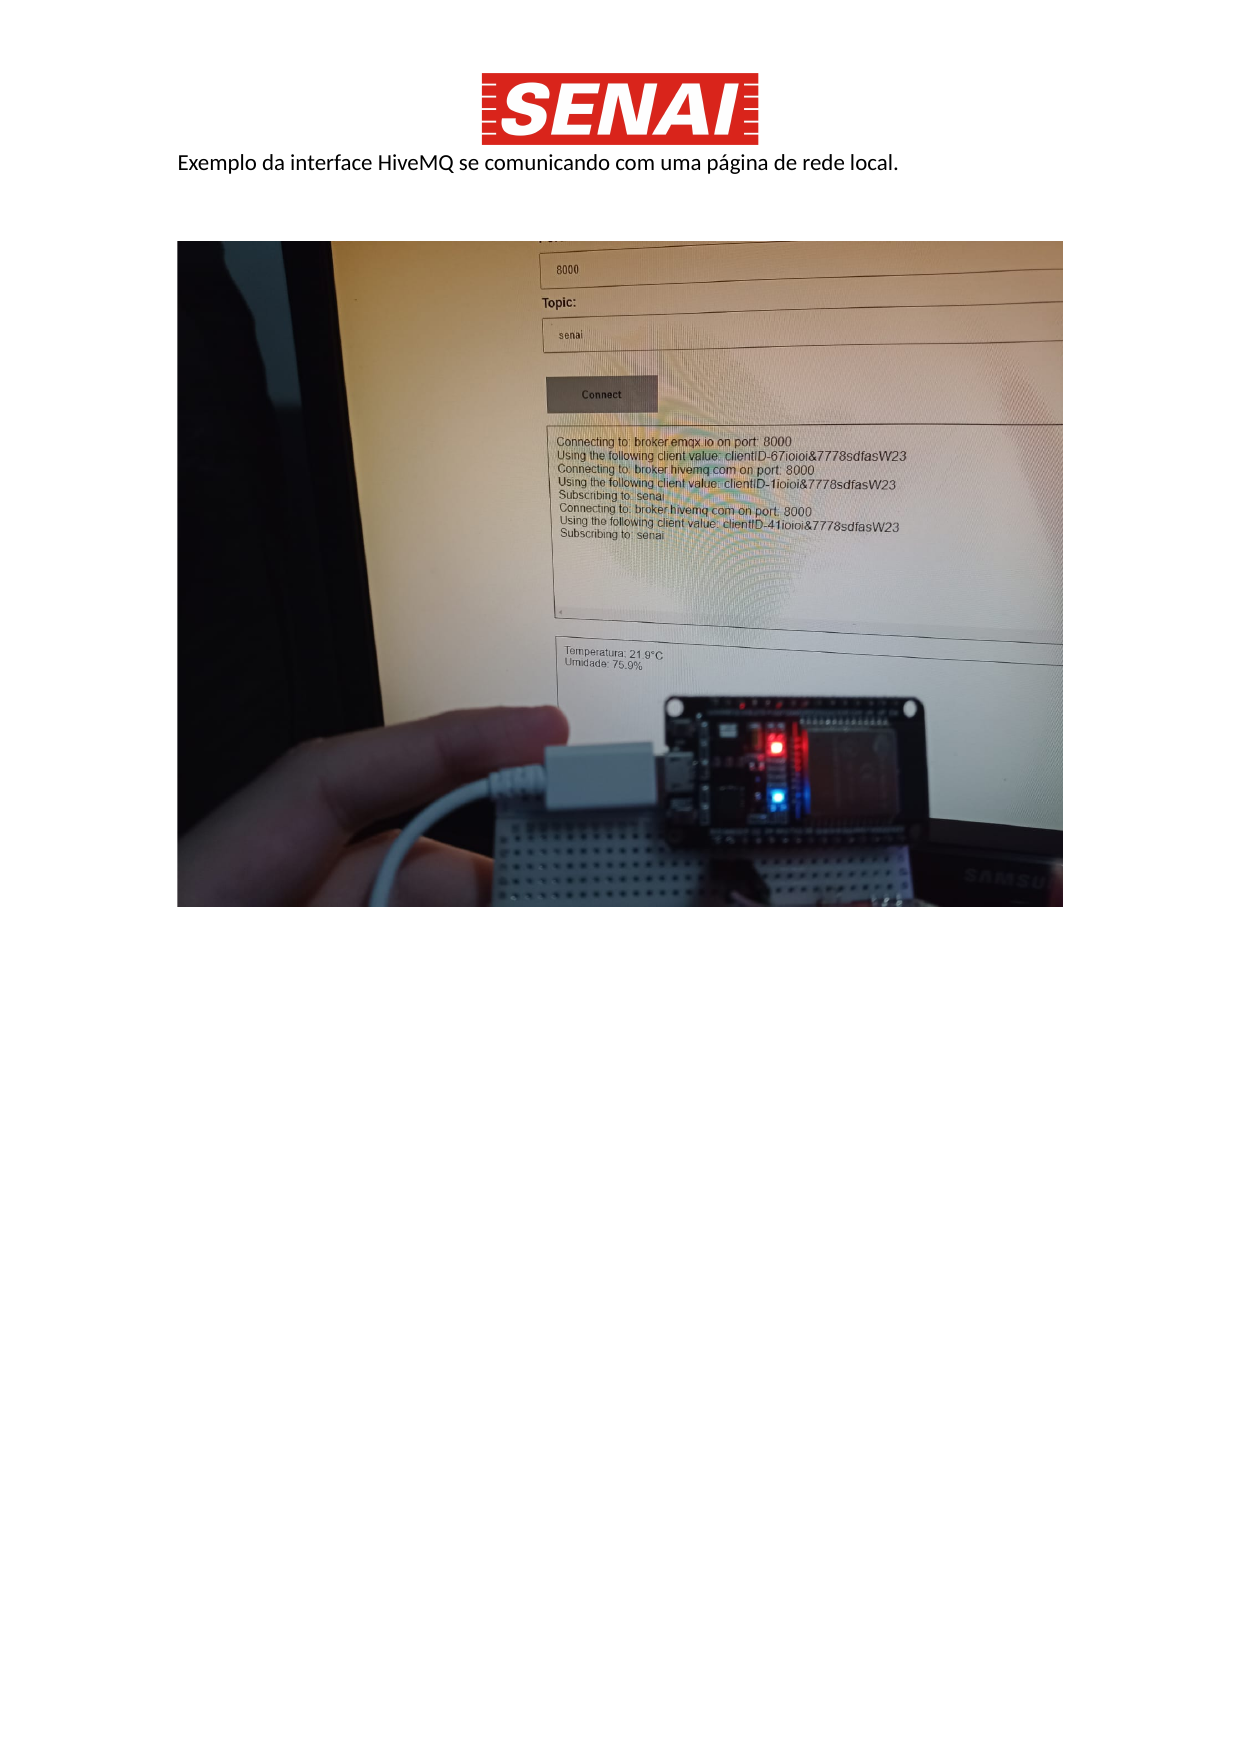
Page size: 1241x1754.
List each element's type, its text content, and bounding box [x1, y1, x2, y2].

picture [481, 73, 759, 145]
picture [177, 241, 1063, 907]
text Exemplo da interface HiveMQ se comunicando com uma página de rede local. [177, 148, 1063, 176]
